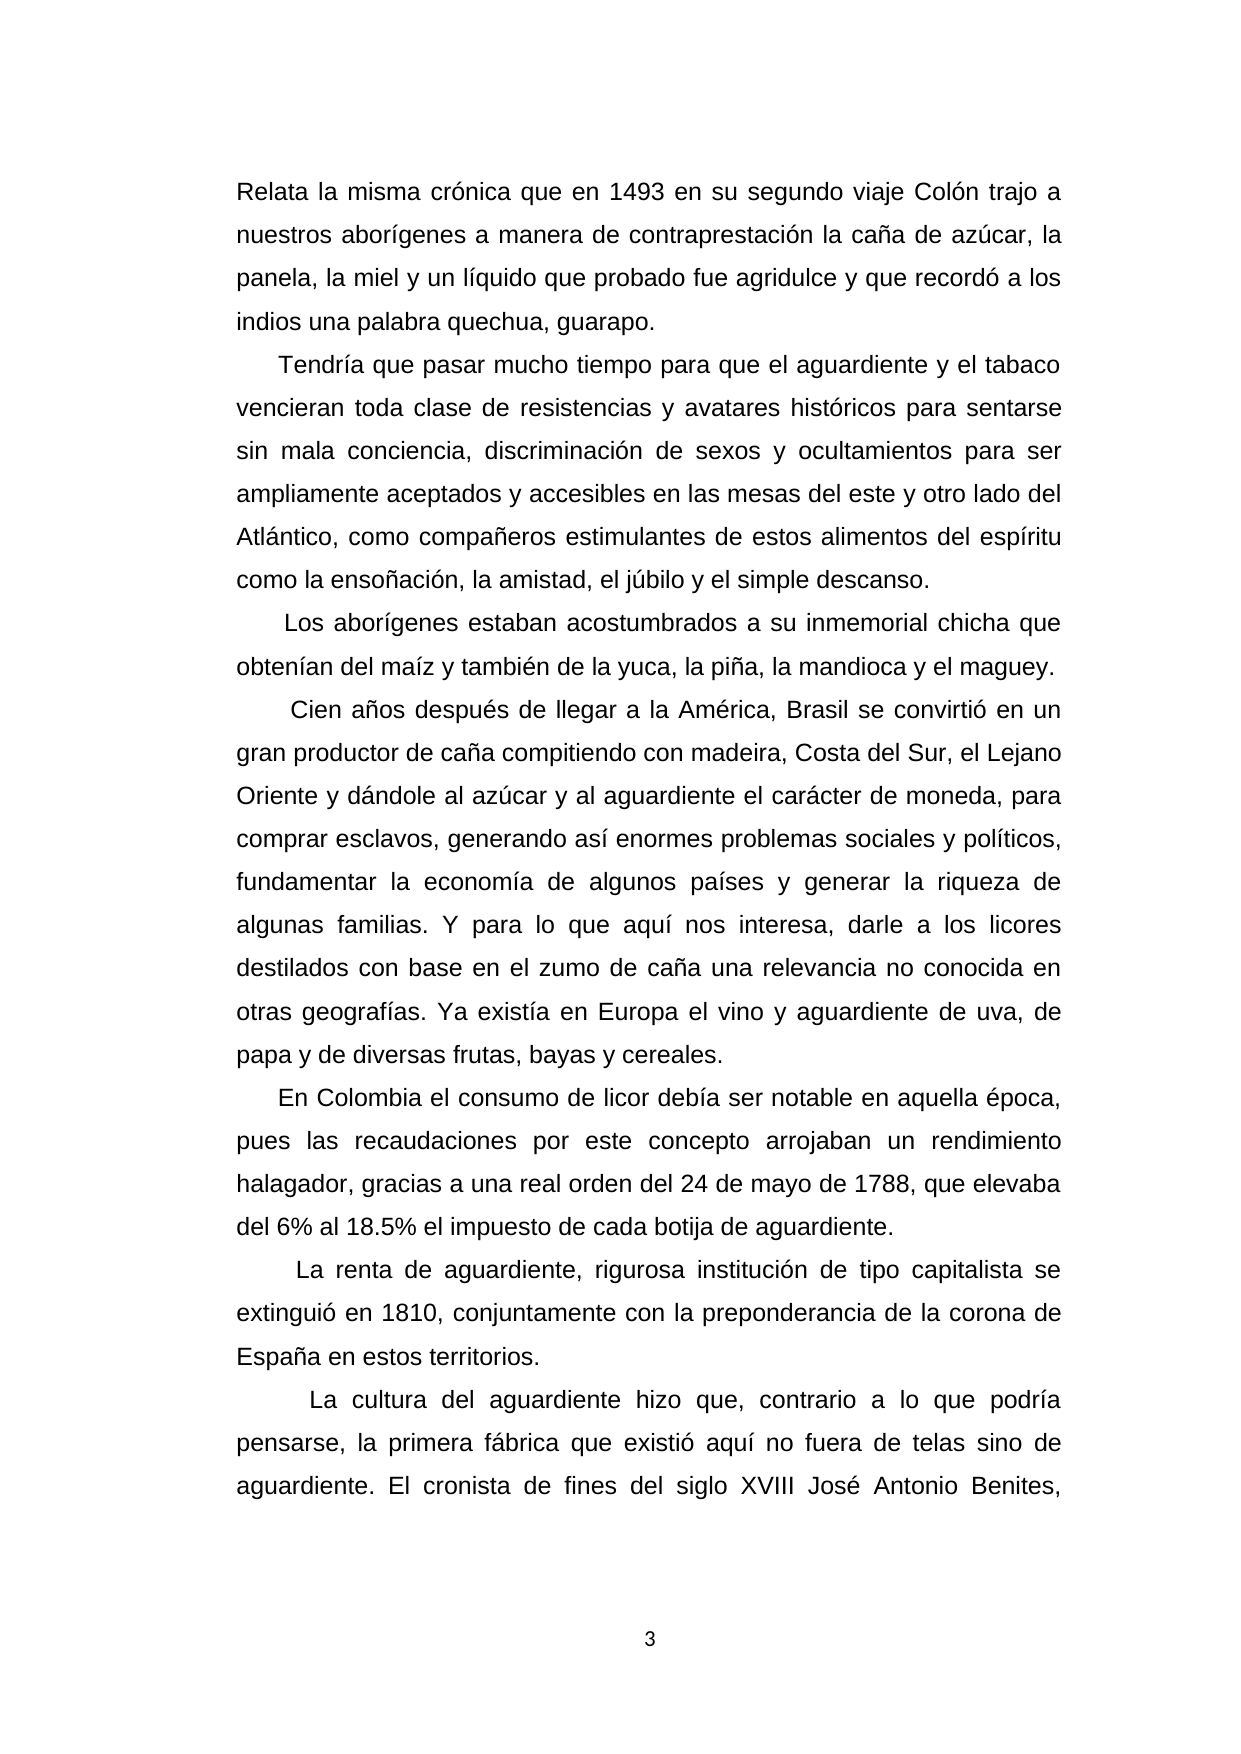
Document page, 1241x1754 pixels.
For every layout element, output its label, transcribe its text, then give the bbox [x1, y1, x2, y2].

text La renta de aguardiente, rigurosa institución de tipo capitalista se extinguió en 1810, conjuntamente con la preponderancia de la corona de España en estos territorios. [236, 1255, 1063, 1370]
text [236, 1385, 1063, 1500]
text Cien años después de llegar a la América, Brasil se convirtió en un gran productor de caña compitiendo con madeira, Costa del Sur, el Lejano Oriente y dándole al azúcar y al aguardiente el carácter de moneda, para comprar esclavos, generando así enormes problemas sociales y políticos, fundamentar la economía de algunos países y generar la riqueza de algunas familias. Y para lo que aquí nos interesa, darle a los licores destilados con base en el zumo de caña una relevancia no conocida en otras geografías. Ya existía en Europa el vino y aguardiente de uva, de papa y de diversas frutas, bayas y cereales. [236, 695, 1063, 1068]
text Relata la misma crónica que en 1493 en su segundo viaje Colón trajo a nuestros aborígenes a manera de contraprestación la caña de azúcar, la panela, la miel y un líquido que probado fue agridulce y que recordó a los indios una palabra quechua, guarapo. [236, 177, 1063, 335]
text Tendría que pasar mucho tiempo para que el aguardiente y el tabaco vencieran toda clase de resistencias y avatares históricos para sentarse sin mala conciencia, discriminación de sexos y ocultamientos para ser ampliamente aceptados y accesibles en las mesas del este y otro lado del Atlántico, como compañeros estimulantes de estos alimentos del espíritu como la ensoñación, la amistad, el júbilo y el simple descanso. [236, 350, 1063, 594]
text En Colombia el consumo de licor debía ser notable en aquella época, pues las recaudaciones por este concepto arrojaban un rendimiento halagador, gracias a una real orden del 24 de mayo de 1788, que elevaba del 6% al 18.5% el impuesto de cada botija de aguardiente. [236, 1083, 1063, 1241]
text Los aborígenes estaban acostumbrados a su inmemorial chicha que obtenían del maíz y también de la yuca, la piña, la mandioca y el maguey. [236, 608, 1063, 680]
